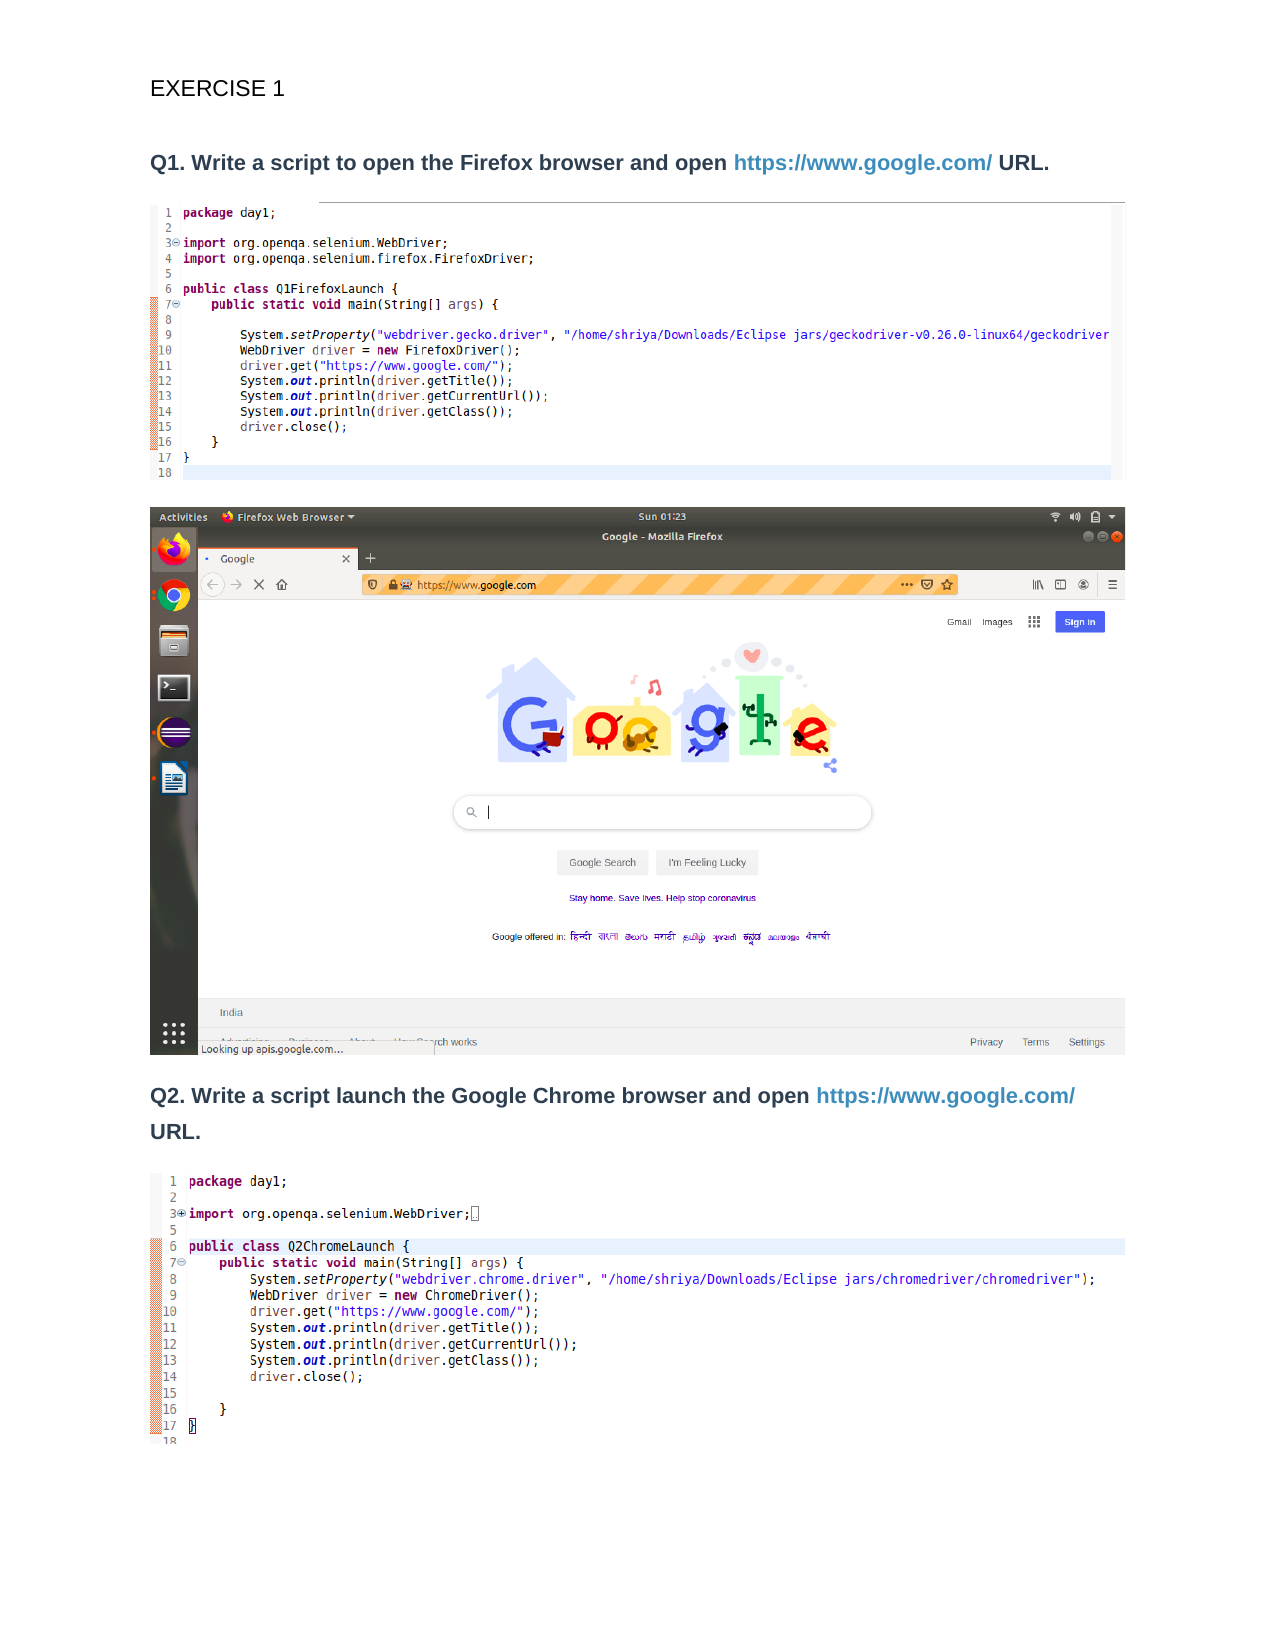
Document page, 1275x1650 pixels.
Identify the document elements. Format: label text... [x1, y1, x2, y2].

picture [150, 1171, 1125, 1444]
text Q1. Write a script to open the Firefox browser and open https://www.google.com/ URL. [150, 150, 1125, 175]
picture [150, 507, 1125, 1055]
text Q2. Write a script launch the Google Chrome browser and open https://www.google.com/ URL. [150, 1083, 1125, 1144]
picture [150, 202, 1125, 480]
